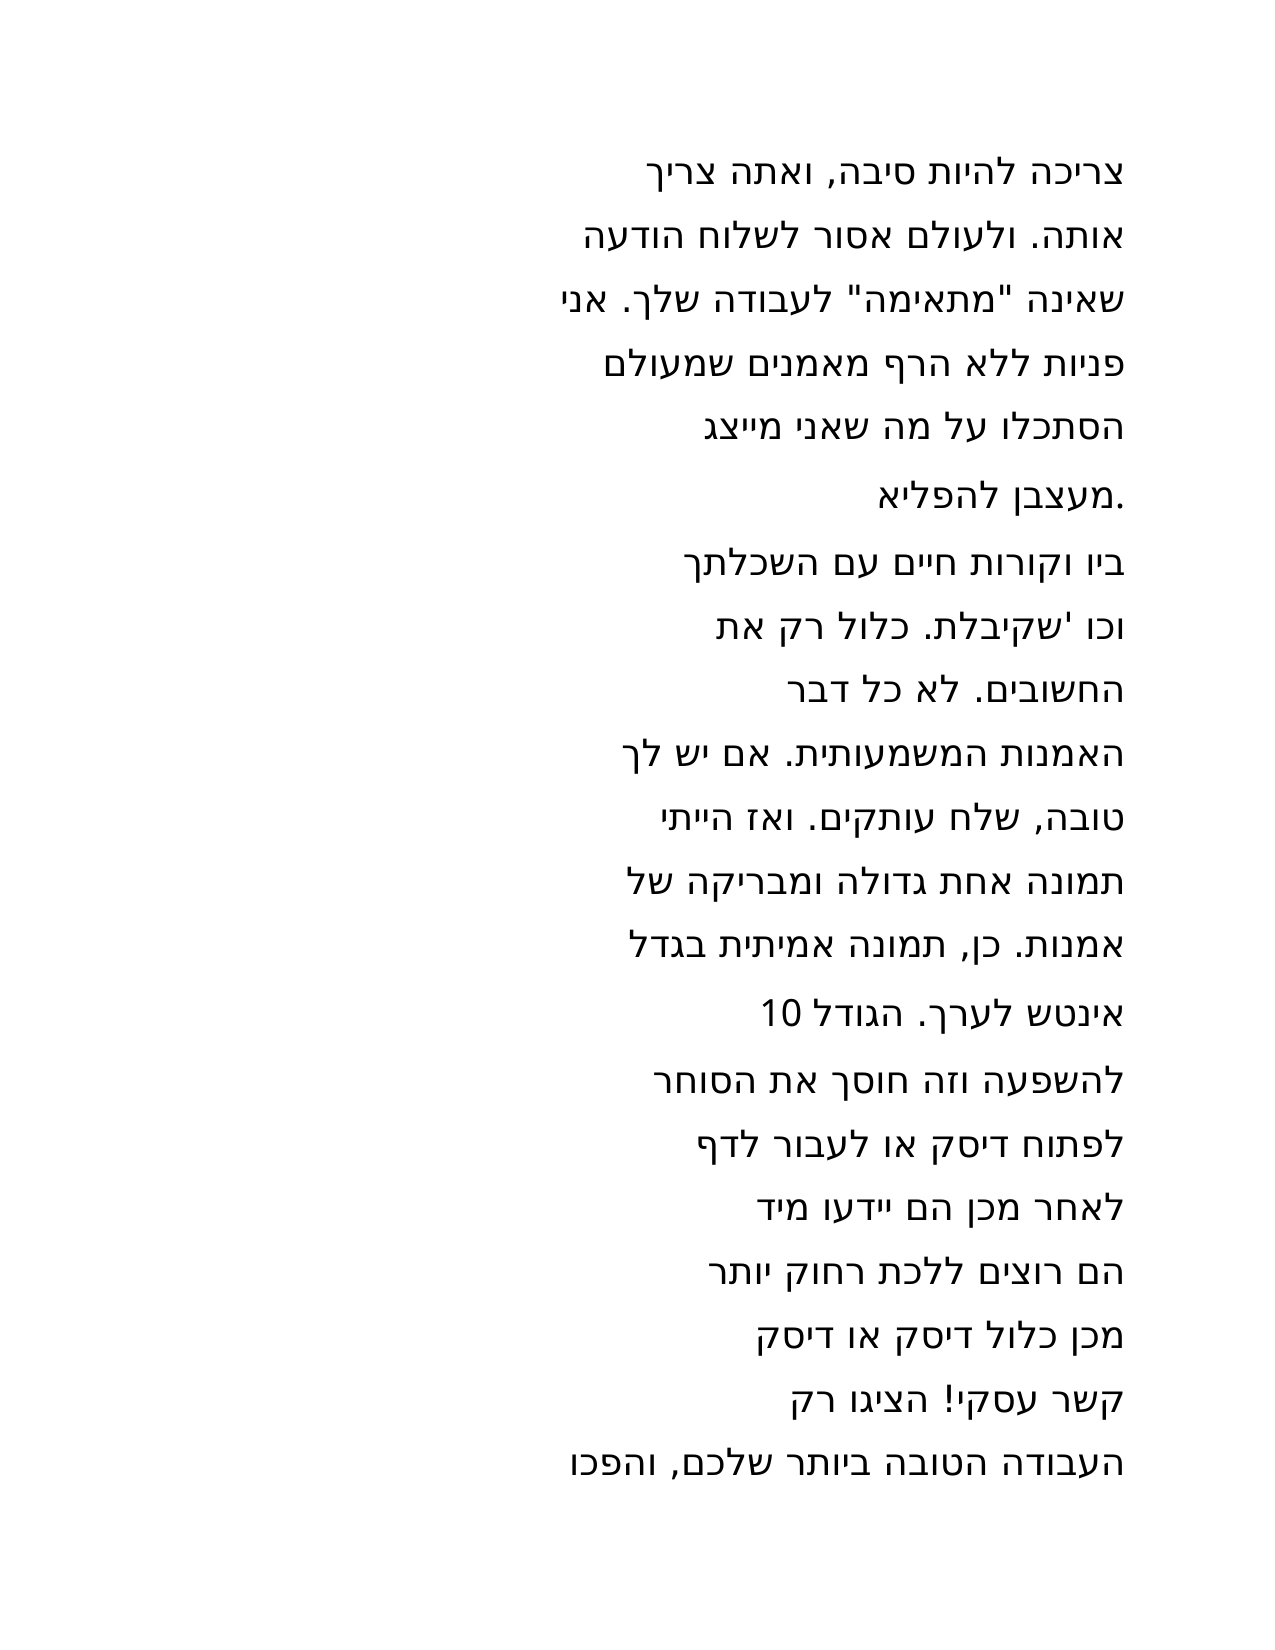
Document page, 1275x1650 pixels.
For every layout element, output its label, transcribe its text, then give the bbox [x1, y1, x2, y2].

text לפתוח דיסק או לעבור לדף [150, 1122, 1125, 1166]
text ביו וקורות חיים עם השכלתך [150, 541, 1125, 584]
text שאינה "מתאימה" לעבודה שלך. אני [150, 277, 1125, 321]
text תמונה אחת גדולה ומבריקה של [150, 859, 1125, 903]
text קשר עסקי! הציגו רק [150, 1377, 1125, 1421]
text לאחר מכן הם יידעו מיד [150, 1186, 1125, 1230]
text מכן כלול דיסק או דיסק [150, 1313, 1125, 1357]
text הם רוצים ללכת רחוק יותר [150, 1250, 1125, 1293]
text מעצבן להפליא. [150, 469, 1125, 520]
text וכו 'שקיבלת. כלול רק את [150, 604, 1125, 648]
text העבודה הטובה ביותר שלכם, והפכו [150, 1441, 1125, 1485]
text החשובים. לא כל דבר [150, 668, 1125, 712]
text טובה, שלח עותקים. ואז הייתי [150, 796, 1125, 839]
text פניות ללא הרף מאמנים שמעולם [150, 341, 1125, 385]
text אותה. ולעולם אסור לשלוח הודעה [150, 214, 1125, 257]
text הסתכלו על מה שאני מייצג [150, 405, 1125, 449]
text אמנות. כן, תמונה אמיתית בגדל [150, 923, 1125, 967]
text צריכה להיות סיבה, ואתה צריך [150, 150, 1125, 194]
text להשפעה וזה חוסך את הסוחר [150, 1058, 1125, 1102]
text 10 אינטש לערך. הגודל [150, 987, 1125, 1038]
text האמנות המשמעותית. אם יש לך [150, 732, 1125, 775]
